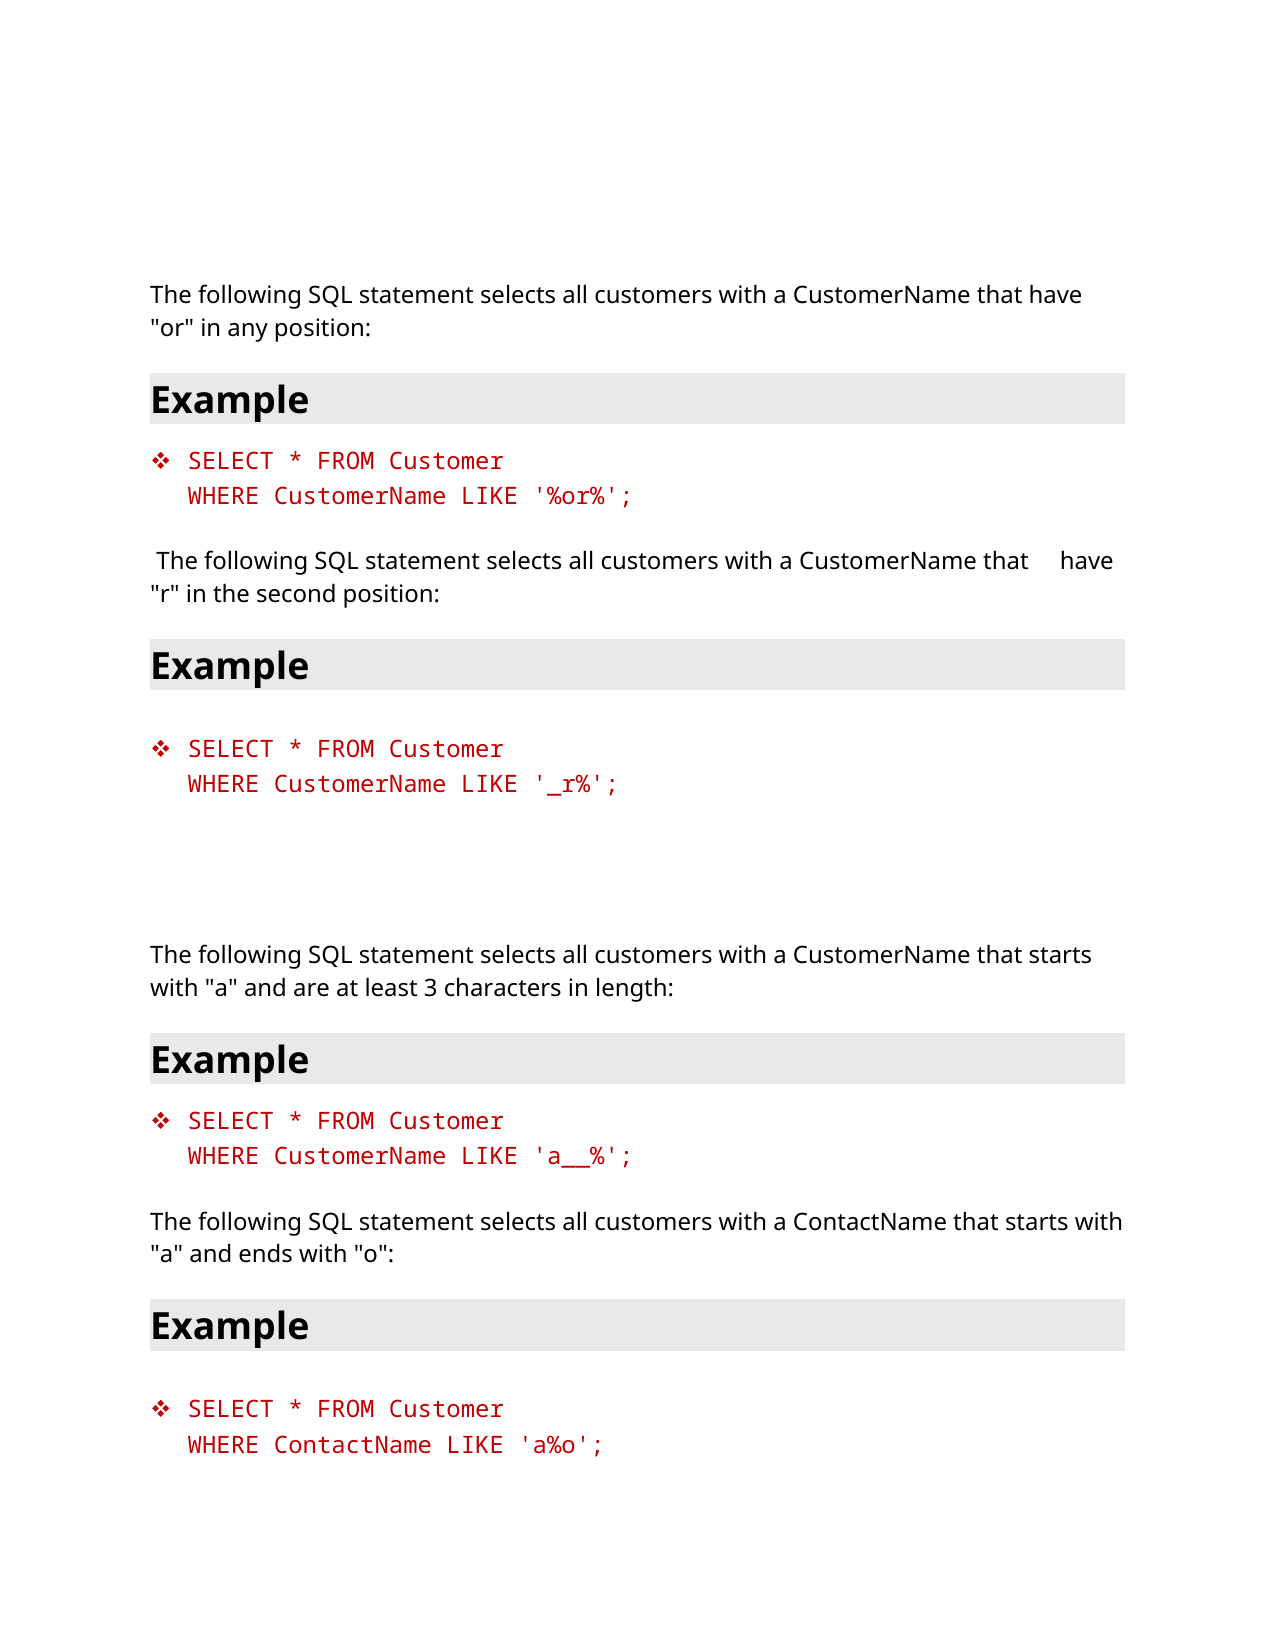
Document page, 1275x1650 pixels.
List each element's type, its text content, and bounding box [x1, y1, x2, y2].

list SELECT * FROM Customer WHERE ContactName LIKE 'a%o'; [150, 1392, 1156, 1460]
text The following SQL statement selects all customers with a CustomerName that starts with "a" and are at least 3 characters in length: [150, 938, 1125, 1003]
subtitle Example [150, 639, 1125, 690]
list SELECT * FROM Customer WHERE CustomerName LIKE '_r%'; [150, 732, 1156, 800]
text The following SQL statement selects all customers with a CustomerName that have "or" in any position: [150, 278, 1125, 343]
subtitle Example [150, 1033, 1125, 1084]
text The following SQL statement selects all customers with a ContactName that starts with "a" and ends with "o": [150, 1204, 1125, 1269]
list SELECT * FROM Customer WHERE CustomerName LIKE '%or%'; [150, 444, 1125, 512]
text The following SQL statement selects all customers with a CustomerName that have "r" in the second position: [150, 544, 1125, 609]
subtitle Example [150, 373, 1125, 424]
list SELECT * FROM Customer WHERE CustomerName LIKE 'a__%'; [150, 1104, 1125, 1172]
subtitle Example [150, 1299, 1125, 1351]
